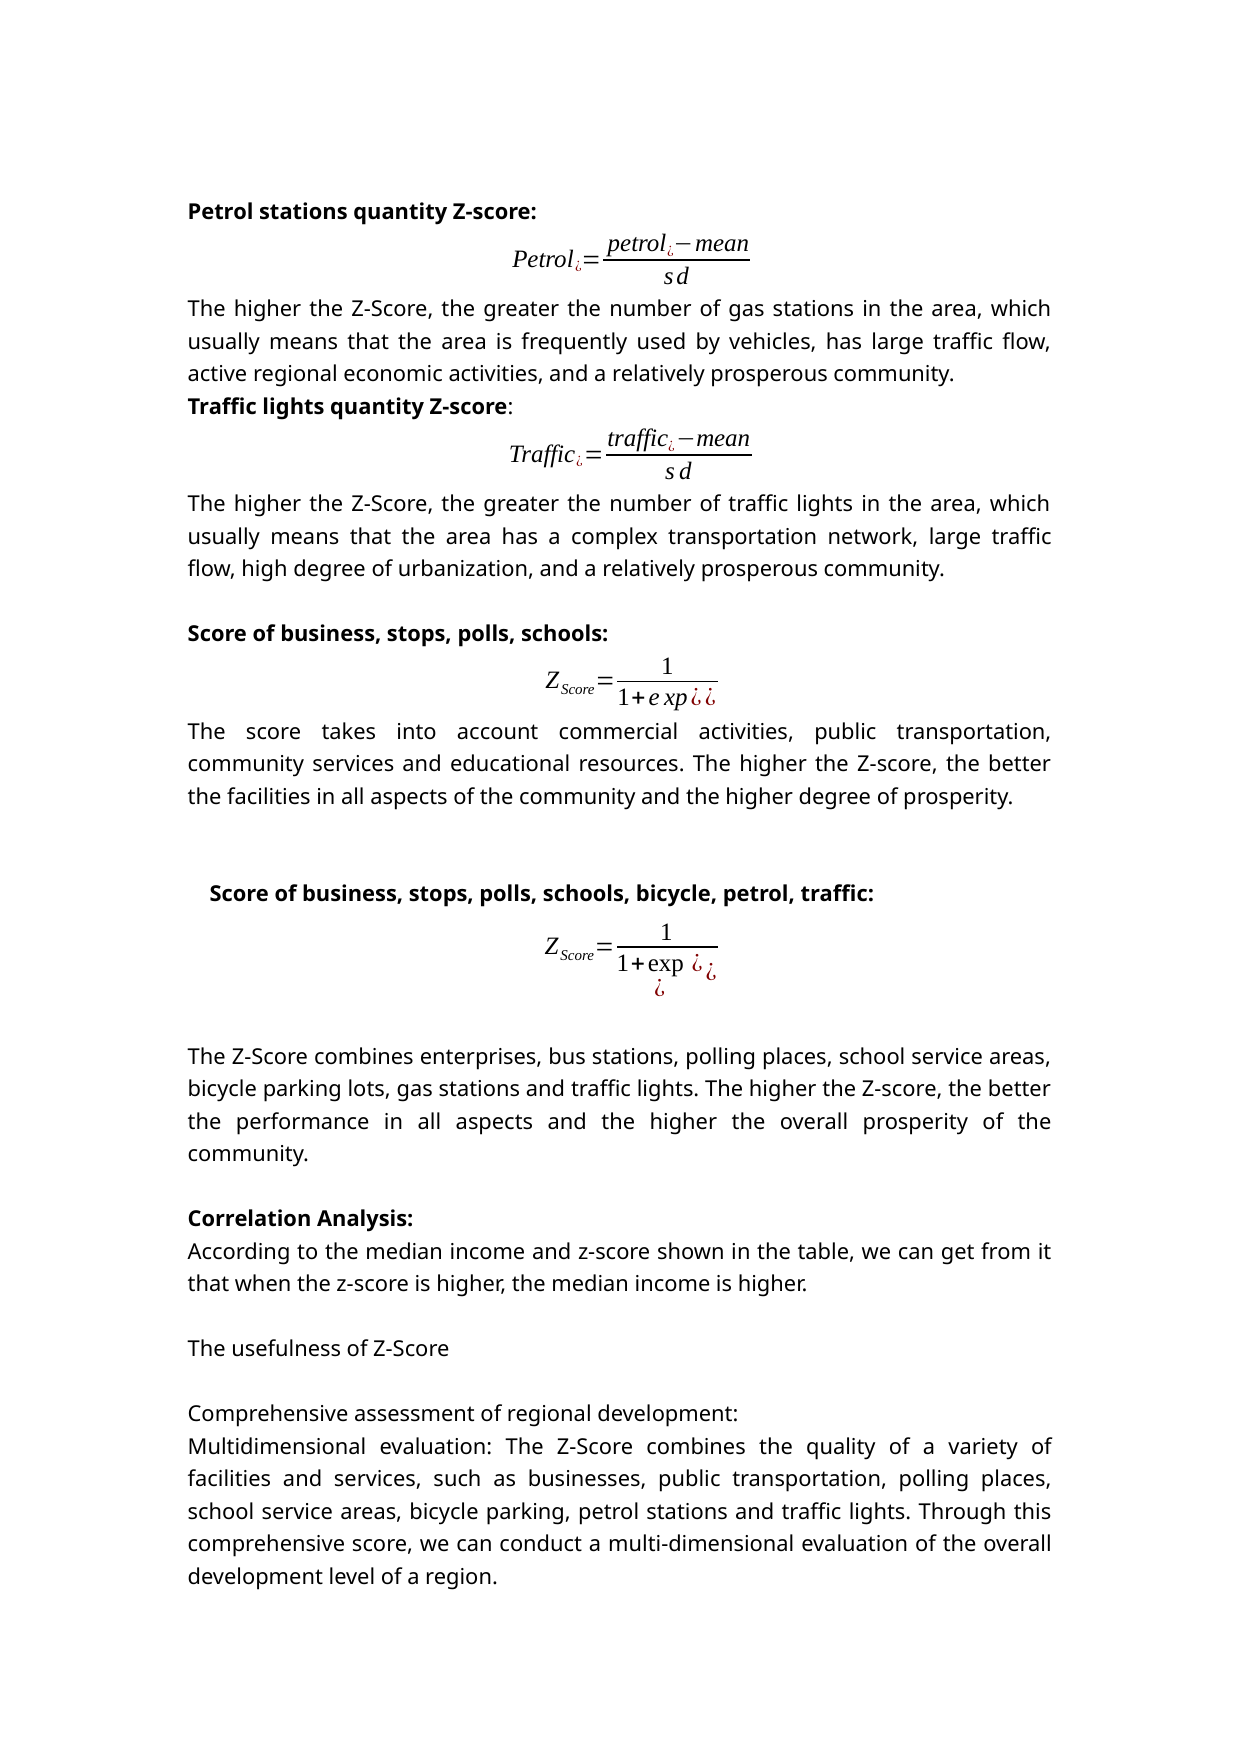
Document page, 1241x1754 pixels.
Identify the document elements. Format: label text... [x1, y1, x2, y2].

text Multidimensional evaluation: The Z-Score combines the quality of a variety of facilities and services, such as businesses, public transportation, polling places, school service areas, bicycle parking, petrol stations and traffic lights. Through this comprehensive score, we can conduct a multi-dimensional evaluation of the overall development level of a region. [187, 1429, 1053, 1592]
text Correlation Analysis: [187, 1202, 1053, 1234]
text The higher the Z-Score, the greater the number of traffic lights in the area, which usually means that the area has a complex transportation network, large traffic flow, high degree of urbanization, and a relatively prosperous community. [187, 487, 1053, 584]
text The Z-Score combines enterprises, bus stations, polling places, school service areas, bicycle parking lots, gas stations and traffic lights. The higher the Z-score, the better the performance in all aspects and the higher the overall prosperity of the community. [187, 1039, 1053, 1169]
text Petrol stations quantity Z-score: [187, 194, 1053, 227]
text Comprehensive assessment of regional development: [187, 1397, 1053, 1429]
text According to the median income and z-score shown in the table, we can get from it that when the z-score is higher, the median income is higher. [187, 1234, 1053, 1299]
text The score takes into account commercial activities, public transportation, community services and educational resources. The higher the Z-score, the better the facilities in all aspects of the community and the higher degree of prosperity. [187, 714, 1053, 812]
text Traffic lights quantity Z-score: [187, 389, 1053, 422]
text Score of business, stops, polls, schools, bicycle, petrol, traffic: [187, 877, 1053, 909]
text Score of business, stops, polls, schools: [187, 617, 1053, 649]
text The higher the Z-Score, the greater the number of gas stations in the area, which usually means that the area is frequently used by vehicles, has large traffic flow, active regional economic activities, and a relatively prosperous community. [187, 292, 1053, 389]
text The usefulness of Z-Score [187, 1332, 1053, 1364]
